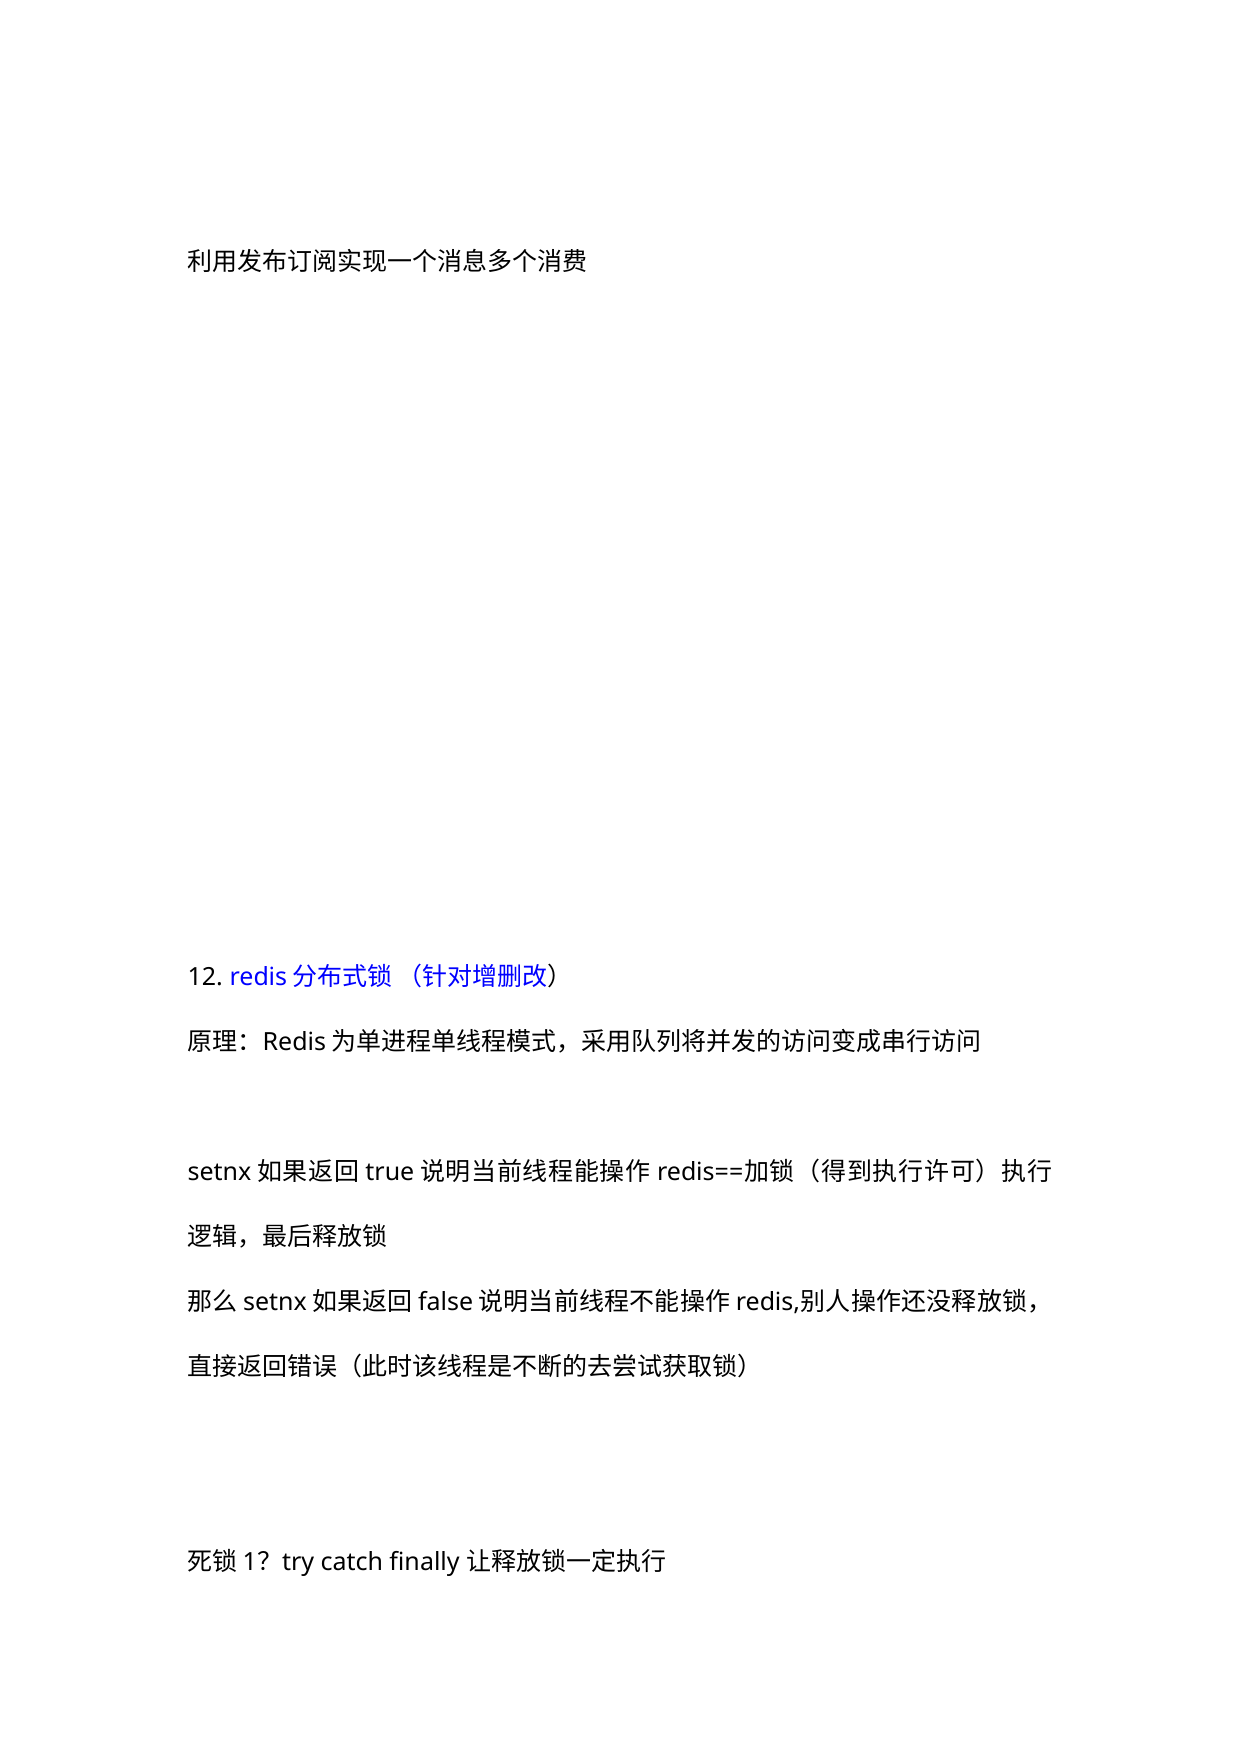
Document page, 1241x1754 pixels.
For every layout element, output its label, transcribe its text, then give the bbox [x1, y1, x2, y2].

list 那么setnx如果返回false说明当前线程不能操作redis,别人操作还没释放锁，直接返回错误（此时该线程是不断的去尝试获取锁） [187, 1267, 1053, 1397]
list redis分布式锁 （针对增删改） [187, 942, 1053, 1007]
list 利用发布订阅实现一个消息多个消费 [187, 227, 1053, 292]
list 死锁1？try catch finally 让释放锁一定执行 [187, 1527, 1053, 1592]
list setnx如果返回true说明当前线程能操作redis==加锁（得到执行许可）执行逻辑，最后释放锁 [187, 1137, 1053, 1267]
list 原理：Redis为单进程单线程模式，采用队列将并发的访问变成串行访问 [187, 1007, 1053, 1072]
